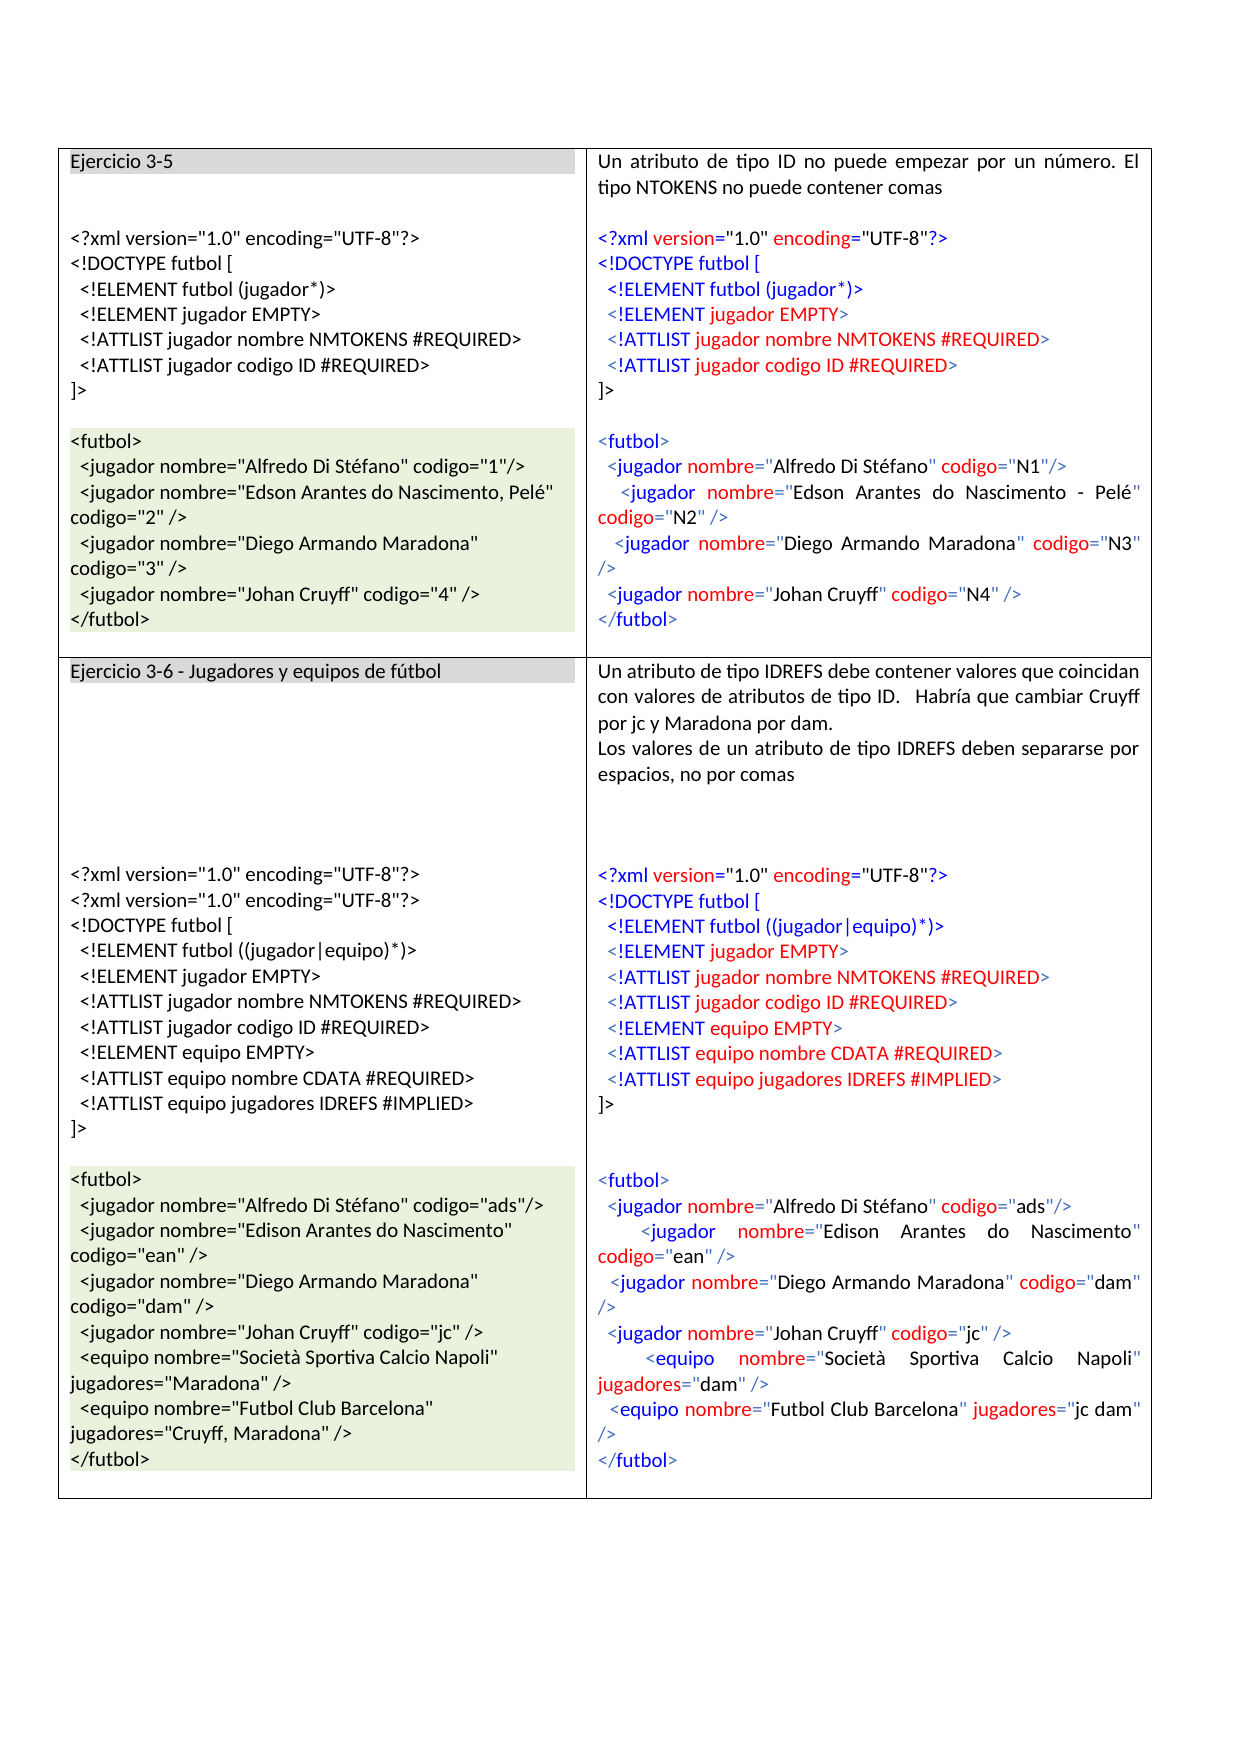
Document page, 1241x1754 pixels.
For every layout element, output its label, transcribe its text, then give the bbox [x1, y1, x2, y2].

table_cell Ejercicio 3-6 - Jugadores y equipos de fútbol <?xml version="1.0" encoding="UTF-8"?> <?xml version="1.0" encoding="UTF-8"?> <!DOCTYPE futbol [ <!ELEMENT futbol ((jugador|equipo)*)> <!ELEMENT jugador EMPTY> <!ATTLIST jugador nombre NMTOKENS #REQUIRED> <!ATTLIST jugador codigo ID #REQUIRED> <!ELEMENT equipo EMPTY> <!ATTLIST equipo nombre CDATA #REQUIRED> <!ATTLIST equipo jugadores IDREFS #IMPLIED> ]> <futbol> <jugador nombre="Alfredo Di Stéfano" codigo="ads"/> <jugador nombre="Edison Arantes do Nascimento" codigo="ean" /> <jugador nombre="Diego Armando Maradona" codigo="dam" /> <jugador nombre="Johan Cruyff" codigo="jc" /> <equipo nombre="Società Sportiva Calcio Napoli" jugadores="Maradona" /> <equipo nombre="Futbol Club Barcelona" jugadores="Cruyff, Maradona" /> </futbol> [59, 658, 586, 1498]
table_cell Ejercicio 3-5 <?xml version="1.0" encoding="UTF-8"?> <!DOCTYPE futbol [ <!ELEMENT futbol (jugador*)> <!ELEMENT jugador EMPTY> <!ATTLIST jugador nombre NMTOKENS #REQUIRED> <!ATTLIST jugador codigo ID #REQUIRED> ]> <futbol> <jugador nombre="Alfredo Di Stéfano" codigo="1"/> <jugador nombre="Edson Arantes do Nascimento, Pelé" codigo="2" /> <jugador nombre="Diego Armando Maradona" codigo="3" /> <jugador nombre="Johan Cruyff" codigo="4" /> </futbol> [59, 149, 586, 657]
table_cell Un atributo de tipo ID no puede empezar por un número. El tipo NTOKENS no puede contener comas <?xml version="1.0" encoding="UTF-8"?> <!DOCTYPE futbol [ <!ELEMENT futbol (jugador*)> <!ELEMENT jugador EMPTY> <!ATTLIST jugador nombre NMTOKENS #REQUIRED> <!ATTLIST jugador codigo ID #REQUIRED> ]> <futbol> <jugador nombre="Alfredo Di Stéfano" codigo="N1"/> <jugador nombre="Edson Arantes do Nascimento - Pelé" codigo="N2" /> <jugador nombre="Diego Armando Maradona" codigo="N3" /> <jugador nombre="Johan Cruyff" codigo="N4" /> </futbol> [587, 149, 1151, 657]
table_cell Un atributo de tipo IDREFS debe contener valores que coincidan con valores de atributos de tipo ID. Habría que cambiar Cruyff por jc y Maradona por dam. Los valores de un atributo de tipo IDREFS deben separarse por espacios, no por comas <?xml version="1.0" encoding="UTF-8"?> <!DOCTYPE futbol [ <!ELEMENT futbol ((jugador|equipo)*)> <!ELEMENT jugador EMPTY> <!ATTLIST jugador nombre NMTOKENS #REQUIRED> <!ATTLIST jugador codigo ID #REQUIRED> <!ELEMENT equipo EMPTY> <!ATTLIST equipo nombre CDATA #REQUIRED> <!ATTLIST equipo jugadores IDREFS #IMPLIED> ]> <futbol> <jugador nombre="Alfredo Di Stéfano" codigo="ads"/> <jugador nombre="Edison Arantes do Nascimento" codigo="ean" /> <jugador nombre="Diego Armando Maradona" codigo="dam" /> <jugador nombre="Johan Cruyff" codigo="jc" /> <equipo nombre="Società Sportiva Calcio Napoli" jugadores="dam" /> <equipo nombre="Futbol Club Barcelona" jugadores="jc dam" /> </futbol> [587, 658, 1151, 1498]
